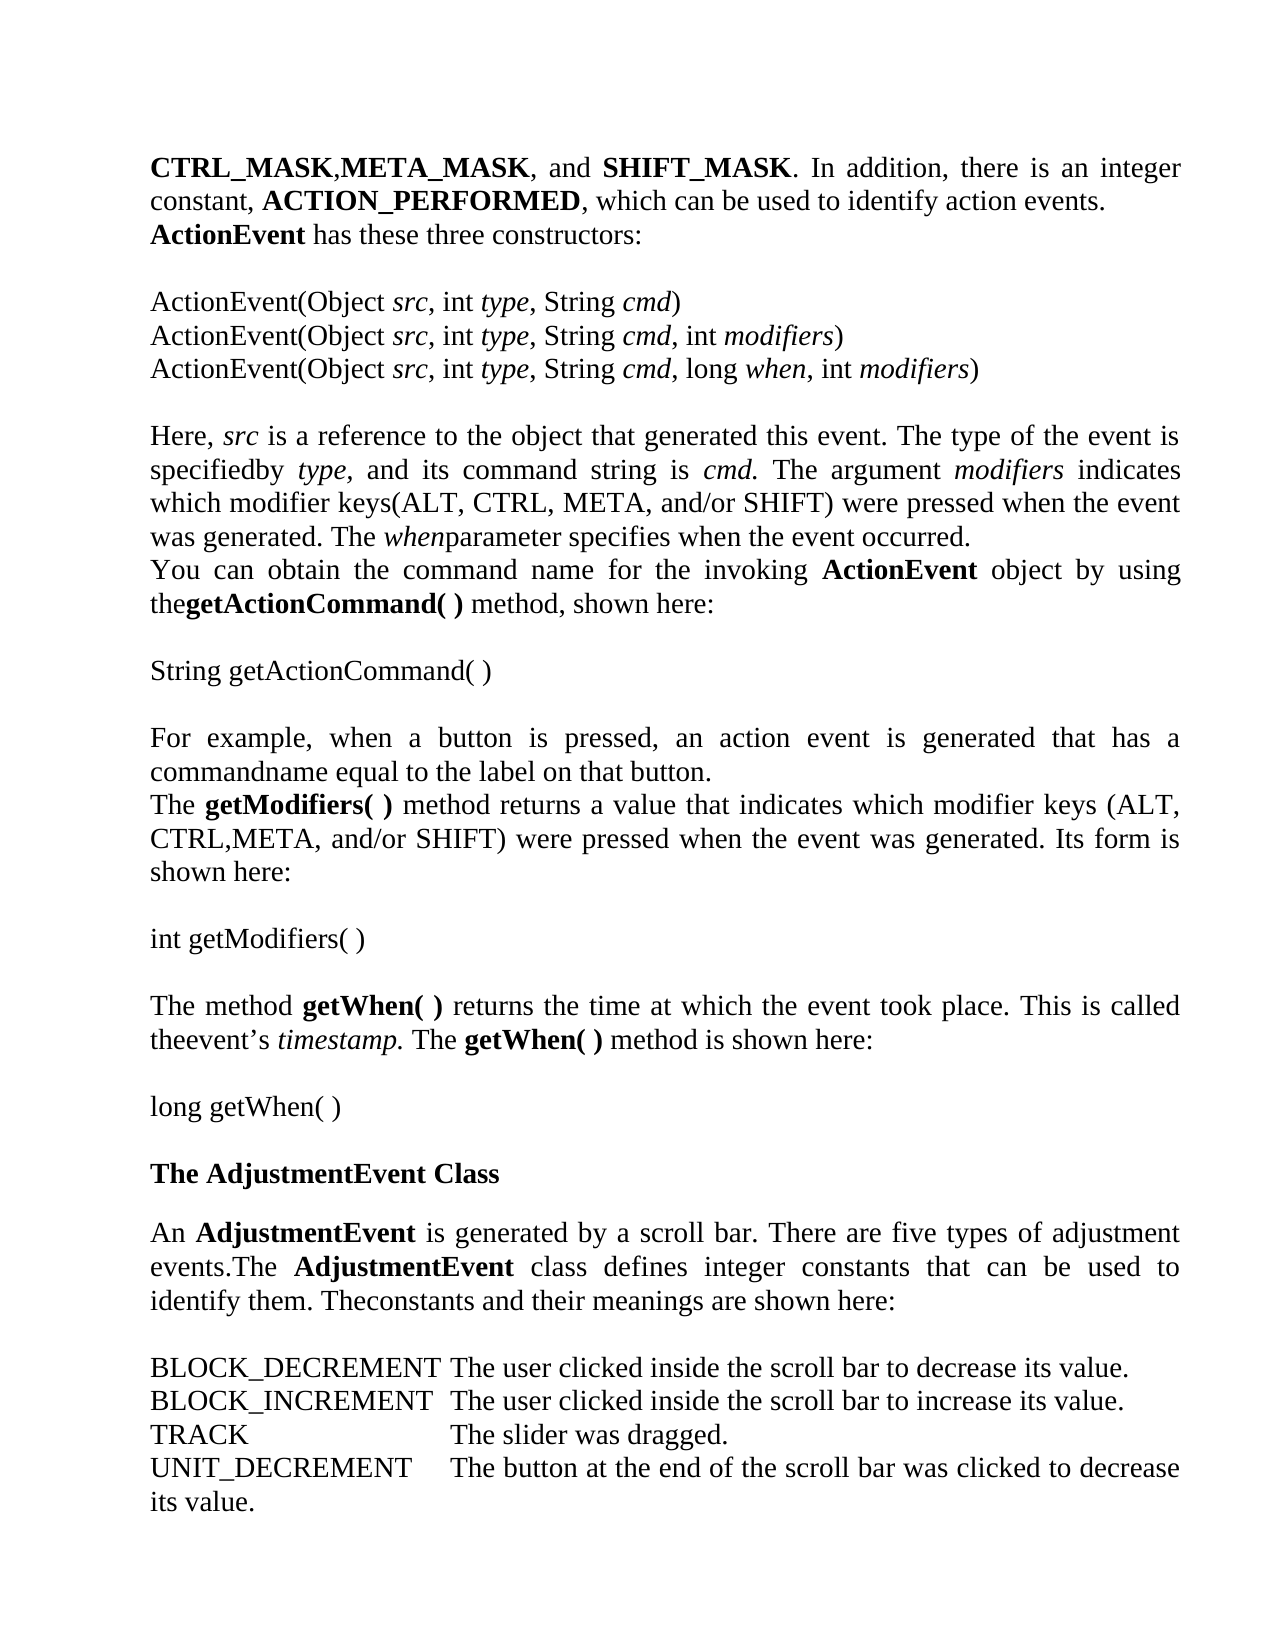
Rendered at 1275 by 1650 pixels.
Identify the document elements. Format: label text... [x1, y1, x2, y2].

text BLOCK_DECREMENT The user clicked inside the scroll bar to decrease its value. [150, 1350, 1181, 1383]
text ActionEvent(Object src, int type, String cmd) [150, 284, 1181, 318]
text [150, 150, 1181, 217]
text The getModifiers( ) method returns a value that indicates which modifier keys (ALT, CTRL,META, and/or SHIFT) were pressed when the event was generated. Its form is shown here: [150, 787, 1181, 888]
text The AdjustmentEvent Class [150, 1156, 1181, 1190]
text You can obtain the command name for the invoking ActionEvent object by using thegetActionCommand( ) method, shown here: [150, 552, 1181, 619]
text int getModifiers( ) [150, 921, 1181, 955]
text TRACK The slider was dragged. [150, 1417, 1181, 1450]
text Here, src is a reference to the object that generated this event. The type of the event is specifiedby type, and its command string is cmd. The argument modifiers indicates which modifier keys(ALT, CTRL, META, and/or SHIFT) were pressed when the event was generated. The whenparameter specifies when the event occurred. [150, 418, 1181, 552]
text BLOCK_INCREMENT The user clicked inside the scroll bar to increase its value. [150, 1383, 1181, 1417]
text An AdjustmentEvent is generated by a scroll bar. There are five types of adjustment events.The AdjustmentEvent class defines integer constants that can be used to identify them. Theconstants and their meanings are shown here: [150, 1216, 1181, 1316]
text The method getWhen( ) returns the time at which the event took place. This is called theevent’s timestamp. The getWhen( ) method is shown here: [150, 988, 1181, 1056]
text For example, when a button is pressed, an action event is generated that has a commandname equal to the label on that button. [150, 720, 1181, 787]
text long getWhen( ) [150, 1089, 1181, 1123]
text String getActionCommand( ) [150, 653, 1181, 687]
text UNIT_DECREMENT The button at the end of the scroll bar was clicked to decrease its value. [150, 1450, 1181, 1517]
text ActionEvent has these three constructors: [150, 217, 1181, 251]
text ActionEvent(Object src, int type, String cmd, int modifiers) [150, 318, 1181, 351]
text ActionEvent(Object src, int type, String cmd, long when, int modifiers) [150, 351, 1181, 385]
